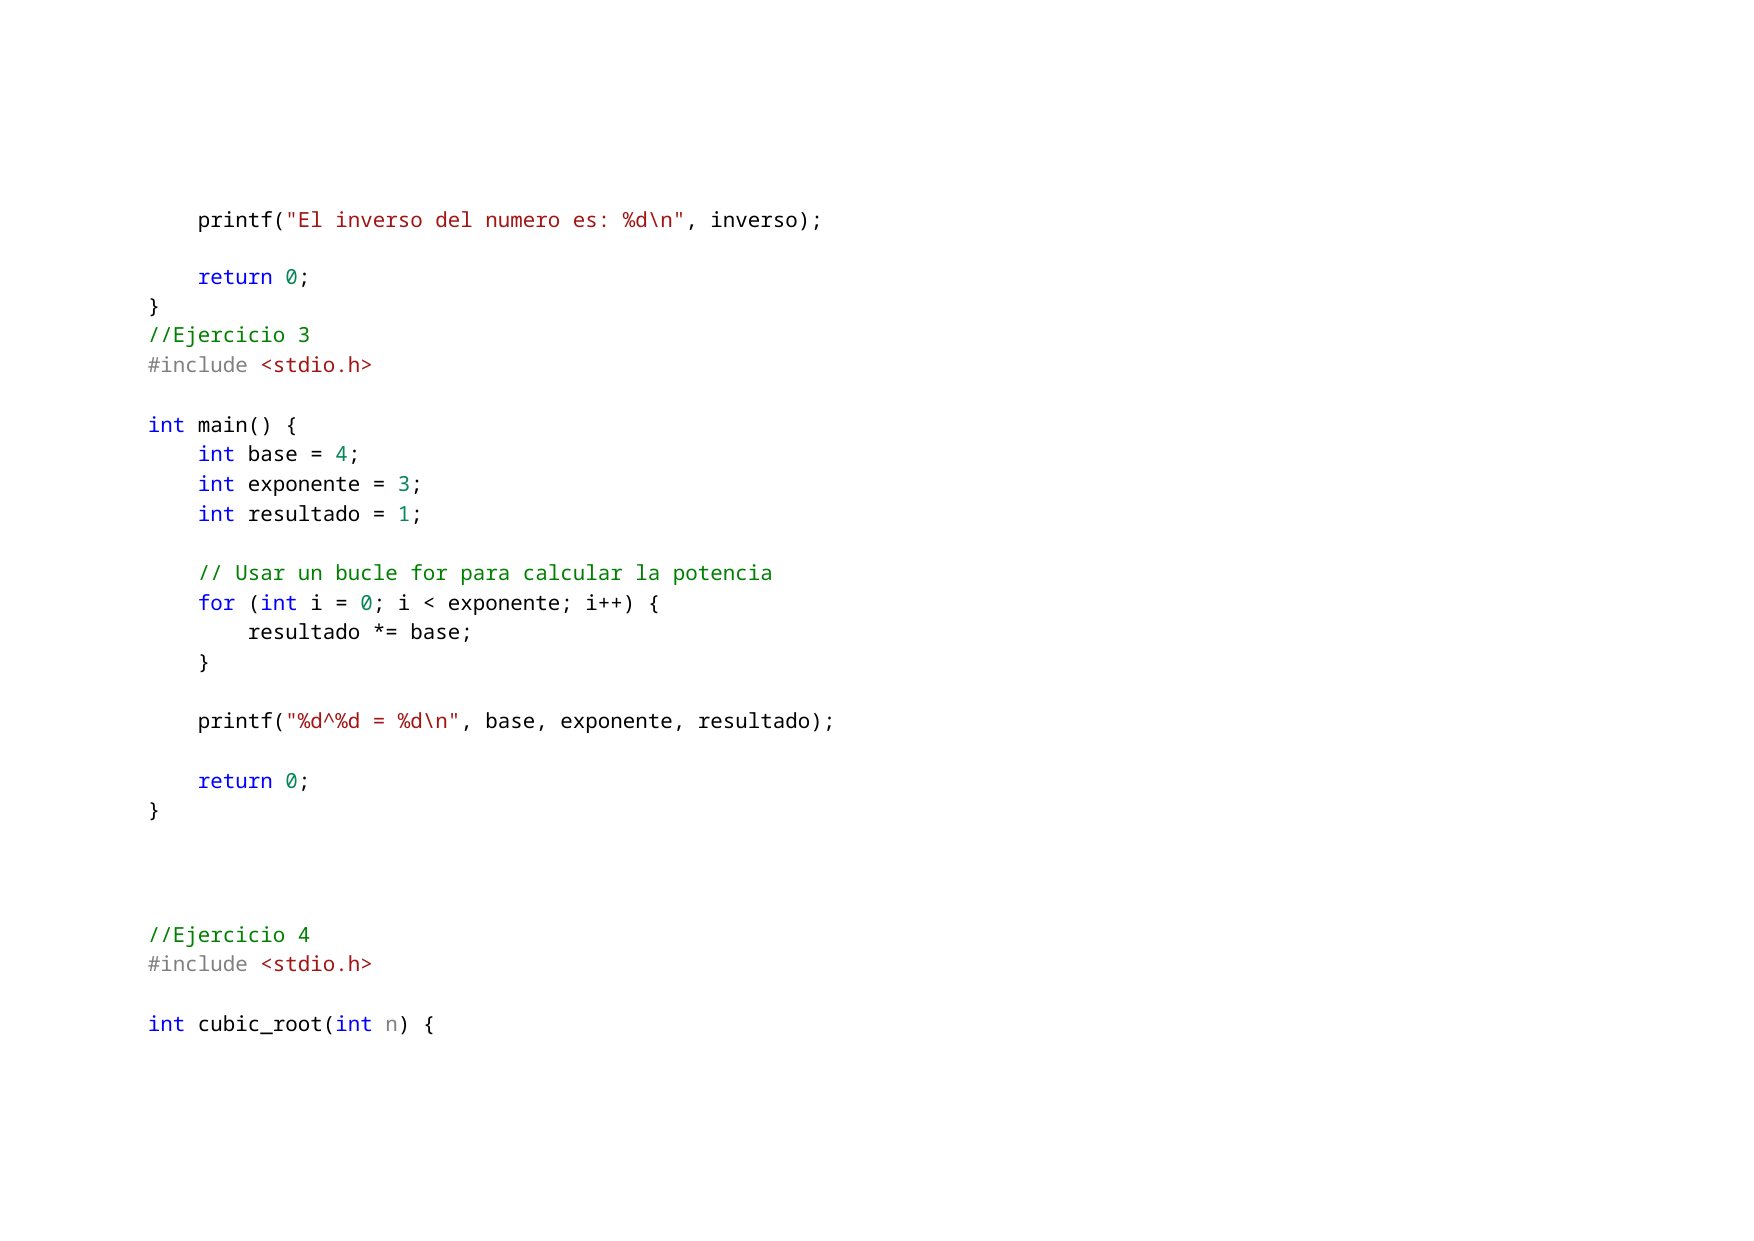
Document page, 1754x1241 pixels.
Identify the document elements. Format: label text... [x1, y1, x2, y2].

text } [148, 646, 1606, 676]
text //Ejercicio 3 [148, 319, 1606, 349]
text //Ejercicio 4 [148, 919, 1606, 948]
text int exponente = 3; [148, 468, 1606, 497]
text } [148, 794, 1606, 824]
text int cubic_root(int n) { [148, 1008, 1606, 1037]
text #include <stdio.h> [148, 948, 1606, 978]
text printf("El inverso del numero es: %d\n", inverso); [148, 206, 1606, 234]
text // Usar un bucle for para calcular la potencia [148, 557, 1606, 587]
text int main() { [148, 408, 1606, 438]
text resultado *= base; [148, 616, 1606, 646]
text int resultado = 1; [148, 497, 1606, 527]
text for (int i = 0; i < exponente; i++) { [148, 587, 1606, 616]
text printf("%d^%d = %d\n", base, exponente, resultado); [148, 705, 1606, 735]
text return 0; [148, 262, 1606, 291]
text int base = 4; [148, 438, 1606, 468]
text #include <stdio.h> [148, 349, 1606, 379]
text return 0; [148, 765, 1606, 794]
text } [148, 291, 1606, 319]
